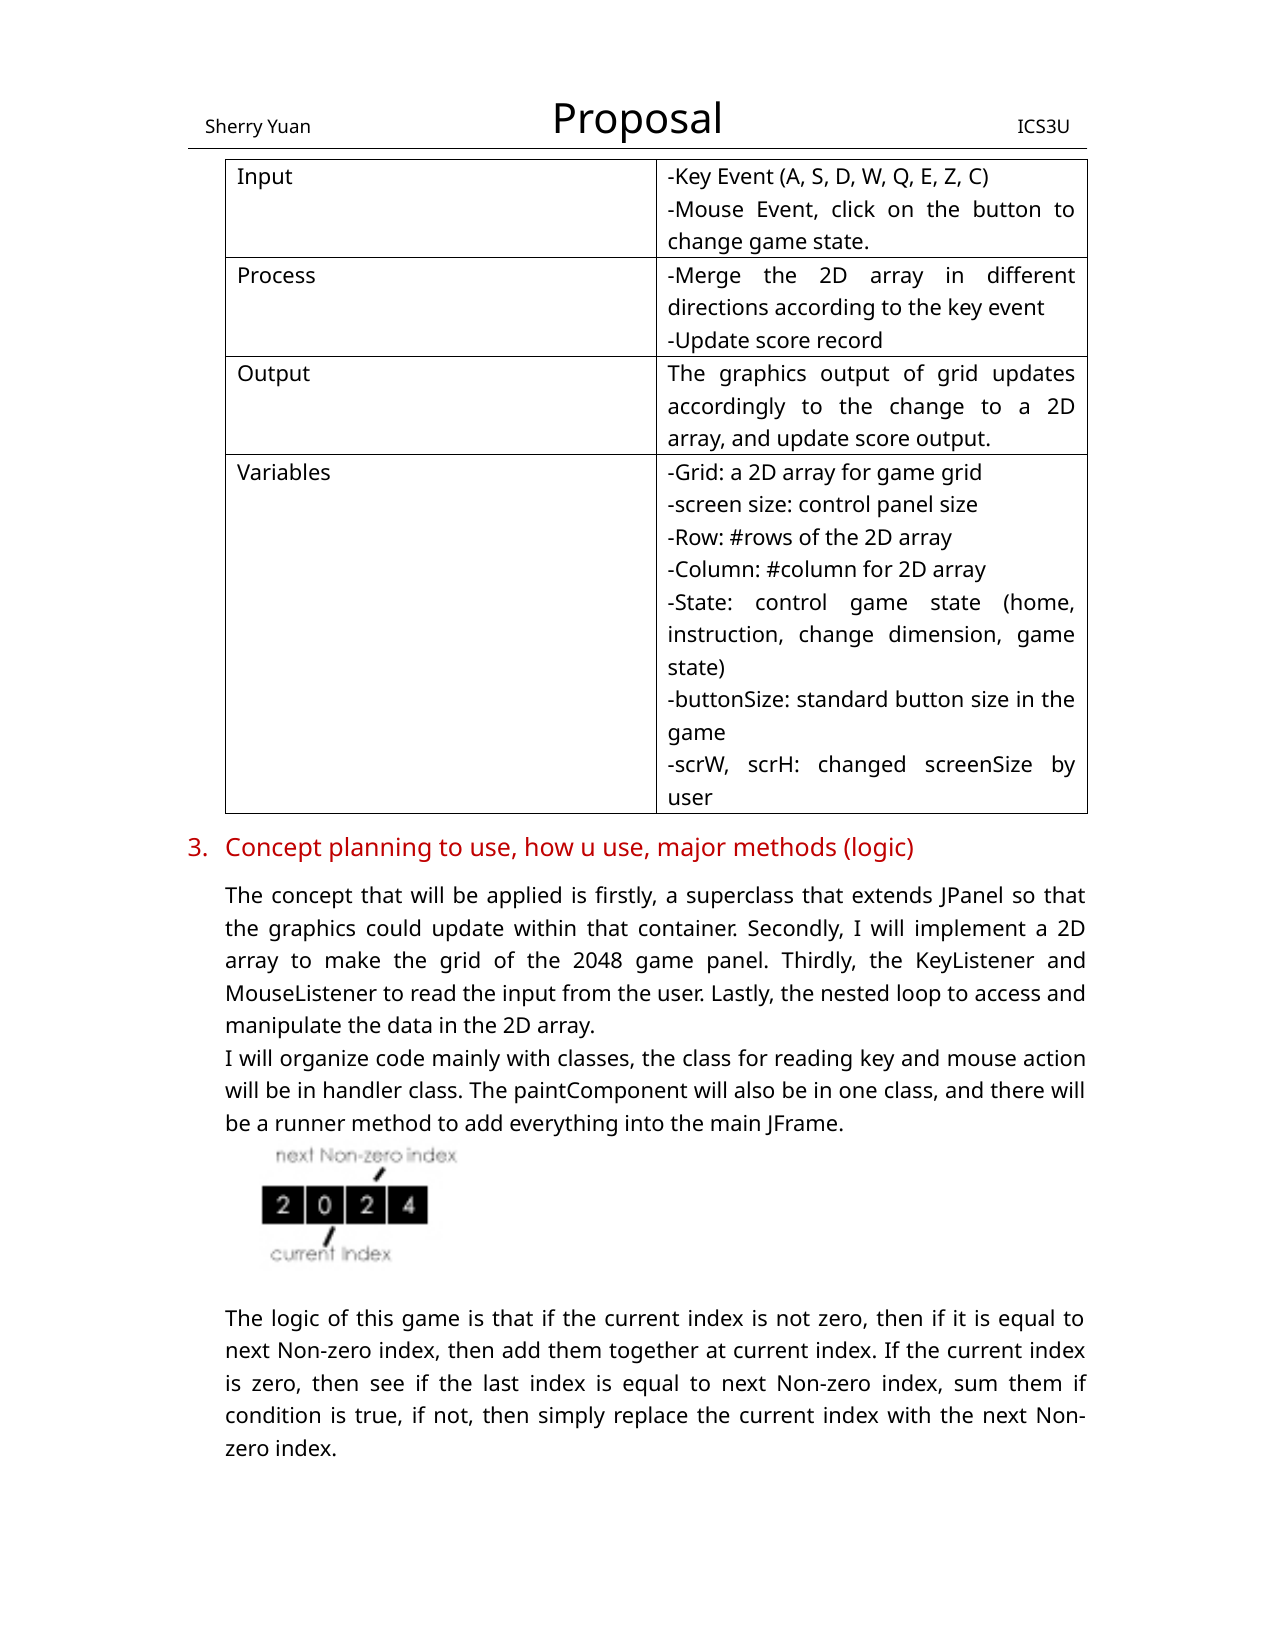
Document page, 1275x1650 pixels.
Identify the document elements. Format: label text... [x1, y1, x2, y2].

list I will organize code mainly with classes, the class for reading key and mouse action will be in handler class. The paintComponent will also be in one class, and there will be a runner method to add everything into the main JFrame. [225, 1041, 1087, 1139]
list Concept planning to use, how u use, major methods (logic) [187, 814, 1087, 879]
table_header Input [226, 160, 656, 257]
table_cell Output [226, 357, 656, 454]
table_cell The graphics output of grid updates accordingly to the change to a 2D array, and update score output. [657, 357, 1087, 454]
table_cell Variables [226, 455, 656, 813]
table_cell -Merge the 2D array in different directions according to the key event -Update score record [657, 258, 1087, 356]
table_header -Key Event (A, S, D, W, Q, E, Z, C) -Mouse Event, click on the button to change game state. [657, 160, 1087, 257]
table_cell -Grid: a 2D array for game grid -screen size: control panel size -Row: #rows of the 2D array -Column: #column for 2D array -State: control game state (home, instruction, change dimension, game state) -buttonSize: standard button size in the game -scrW, scrH: changed screenSize by user [657, 455, 1087, 813]
picture [225, 1138, 468, 1271]
table_cell Process [226, 258, 656, 356]
list The concept that will be applied is firstly, a superclass that extends JPanel so that the graphics could update within that container. Secondly, I will implement a 2D array to make the grid of the 2048 game panel. Thirdly, the KeyListener and MouseListener to read the input from the user. Lastly, the nested loop to access and manipulate the data in the 2D array. [225, 879, 1087, 1041]
list The logic of this game is that if the current index is not zero, then if it is equal to next Non-zero index, then add them together at current index. If the current index is zero, then see if the last index is equal to next Non-zero index, sum them if condition is true, if not, then simply replace the current index with the next Non-zero index. [225, 1301, 1087, 1464]
